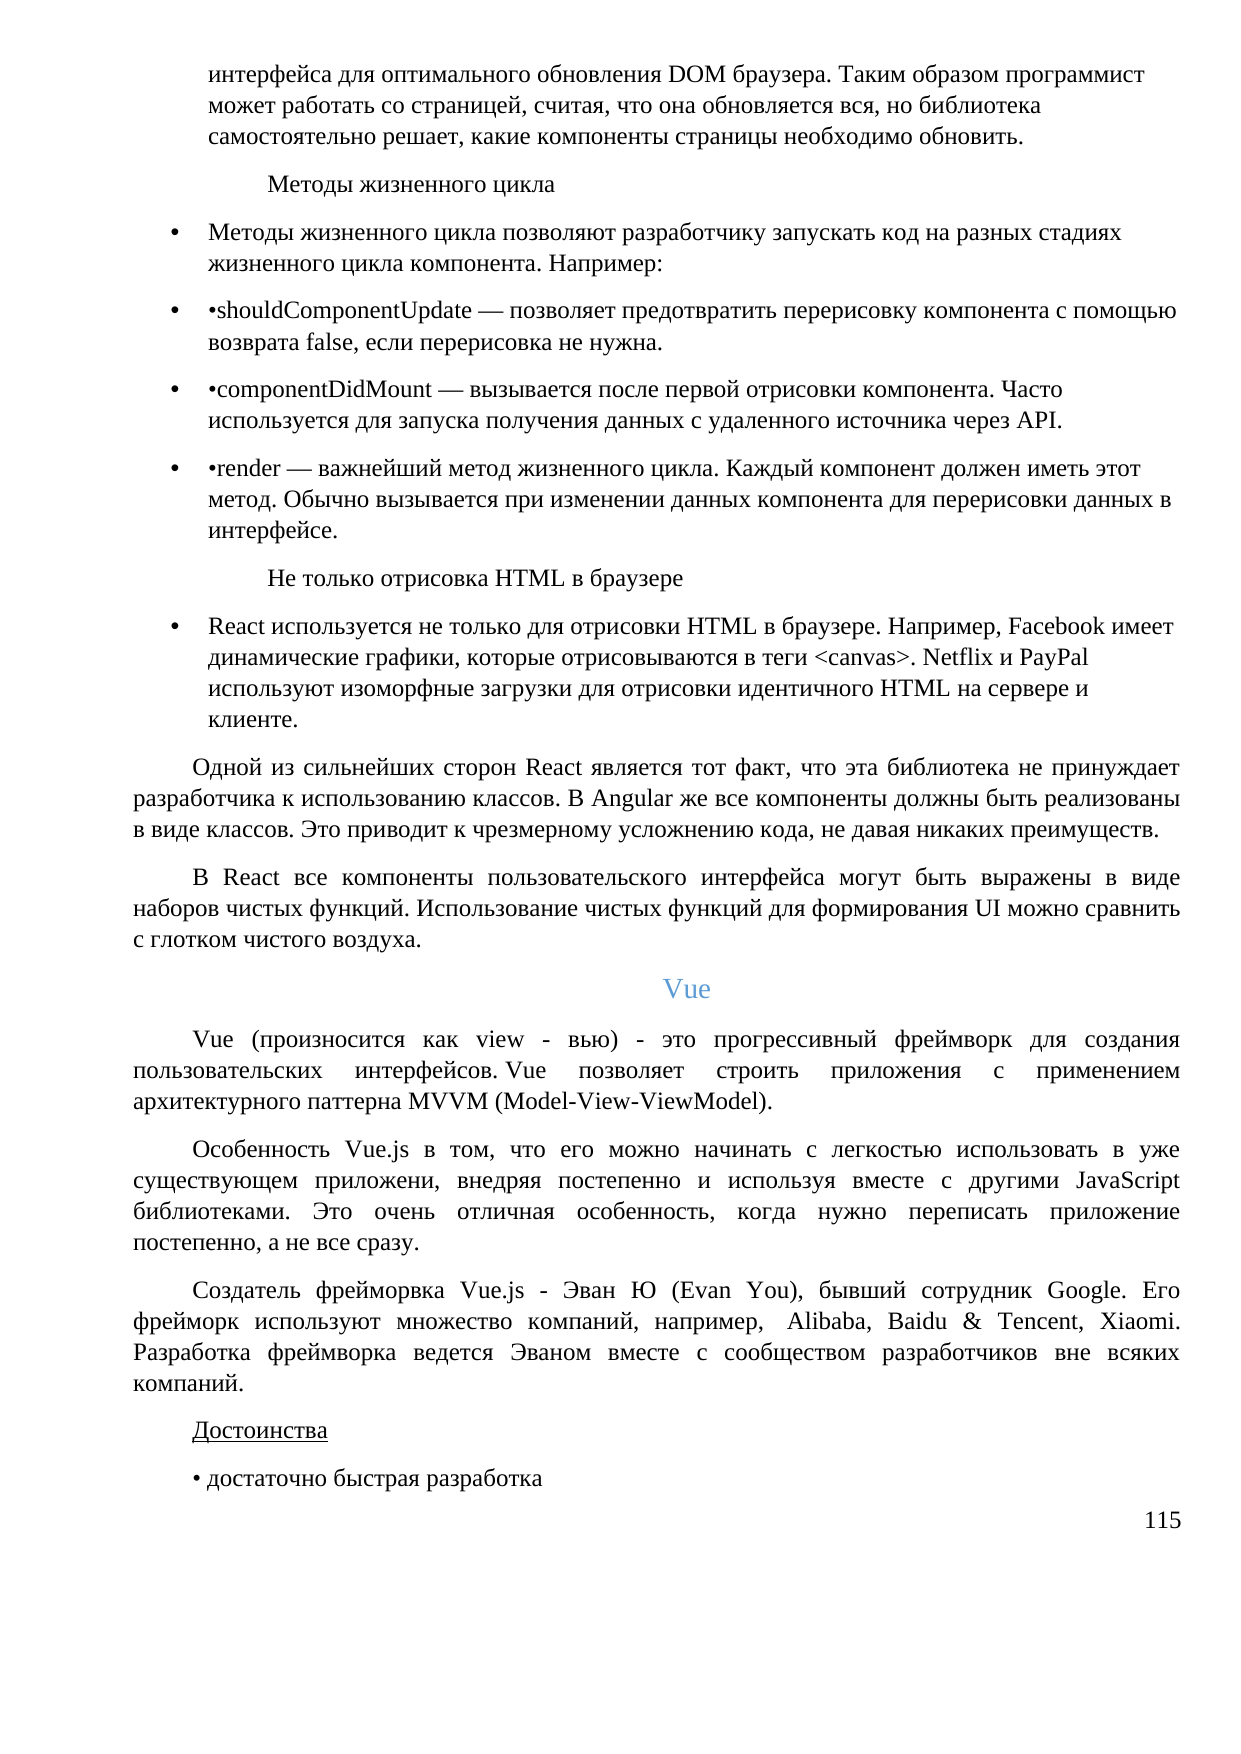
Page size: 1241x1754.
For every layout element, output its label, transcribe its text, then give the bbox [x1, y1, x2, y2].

text • достаточно быстрая разработка [133, 1463, 1181, 1492]
text Vue (произносится как view - вью) - это прогрессивный фреймворк для создания пользовательских интерфейсов. Vue позволяет строить приложения с применением архитектурного паттерна MVVM (Model-View-ViewModel). [133, 1024, 1181, 1115]
list React используется не только для отрисовки HTML в браузере. Например, Facebook имеет динамические графики, которые отрисовываются в теги <canvas>. Netflix и PayPal используют изоморфные загрузки для отрисовки идентичного HTML на сервере и клиенте. [170, 611, 1181, 733]
text Методы жизненного цикла [208, 169, 1181, 198]
text Не только отрисовка HTML в браузере [208, 563, 1181, 592]
text Создатель фрейморвка Vue.js - Эван Ю (Evan You), бывший сотрудник Google. Его фрейморк используют множество компаний, например, Alibaba, Baidu & Tencent, Xiaomi. Разработка фреймворка ведется Эваном вместе с сообществом разработчиков вне всяких компаний. [133, 1275, 1181, 1397]
text Достоинства [133, 1416, 1181, 1444]
list •render — важнейший метод жизненного цикла. Каждый компонент должен иметь этот метод. Обычно вызывается при изменении данных компонента для перерисовки данных в интерфейсе. [170, 453, 1181, 544]
text Особенность Vue.js в том, что его можно начинать с легкостью использовать в уже существующем приложени, внедряя постепенно и используя вместе с другими JavaScript библиотеками. Это очень отличная особенность, когда нужно переписать приложение постепенно, а не все сразу. [133, 1134, 1181, 1256]
list •componentDidMount — вызывается после первой отрисовки компонента. Часто используется для запуска получения данных с удаленного источника через API. [170, 374, 1181, 434]
text Vue [133, 971, 1181, 1005]
list •shouldComponentUpdate — позволяет предотвратить перерисовку компонента с помощью возврата false, если перерисовка не нужна. [170, 296, 1181, 355]
text Одной из сильнейших сторон React является тот факт, что эта библиотека не принуждает разработчика к использованию классов. В Angular же все компоненты должны быть реализованы в виде классов. Это приводит к чрезмерному усложнению кода, не давая никаких преимуществ. [133, 752, 1181, 843]
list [170, 59, 1181, 150]
text В React все компоненты пользовательского интерфейса могут быть выражены в виде наборов чистых функций. Использование чистых функций для формирования UI можно сравнить с глотком чистого воздуха. [133, 862, 1181, 952]
list Методы жизненного цикла позволяют разработчику запускать код на разных стадиях жизненного цикла компонента. Например: [170, 217, 1181, 277]
